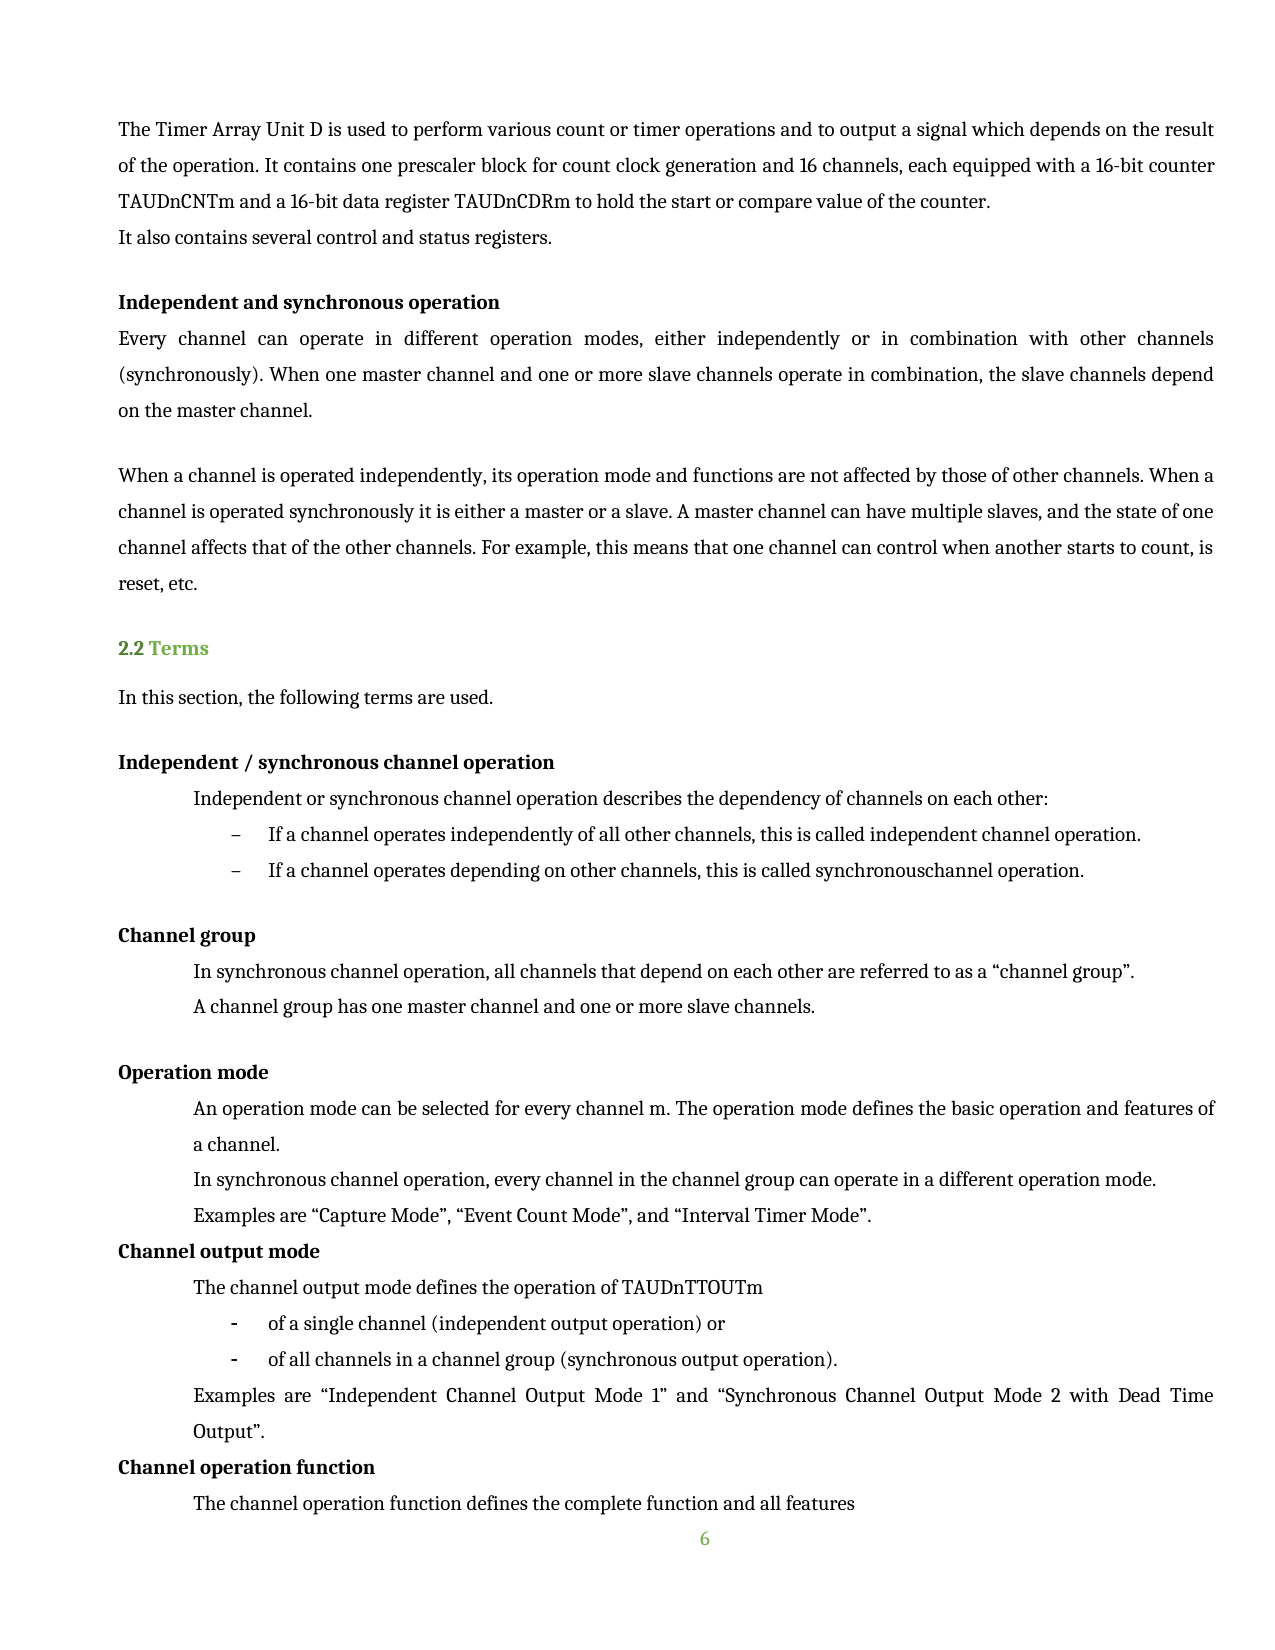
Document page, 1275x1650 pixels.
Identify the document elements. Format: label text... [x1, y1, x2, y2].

list If a channel operates depending on other channels, this is called synchronouschannel operation. [231, 858, 1216, 882]
text Examples are “Capture Mode”, “Event Count Mode”, and “Interval Timer Mode”. [193, 1204, 1216, 1228]
text Independent / synchronous channel operation [118, 750, 1216, 774]
text Channel output mode [118, 1240, 1216, 1264]
text Independent or synchronous channel operation describes the dependency of channels on each other: [118, 786, 1216, 810]
text The channel output mode defines the operation of TAUDnTTOUTm [193, 1276, 1216, 1300]
text The Timer Array Unit D is used to perform various count or timer operations and to output a signal which depends on the result of the operation. It contains one prescaler block for count clock generation and 16 channels, each equipped with a 16-bit counter TAUDnCNTm and a 16-bit data register TAUDnCDRm to hold the start or compare value of the counter. [118, 118, 1216, 214]
text An operation mode can be selected for every channel m. The operation mode defines the basic operation and features of a channel. [193, 1096, 1216, 1156]
list If a channel operates independently of all other channels, this is called independent channel operation. [231, 822, 1216, 846]
text In this section, the following terms are used. [118, 685, 1216, 709]
text In synchronous channel operation, every channel in the channel group can operate in a different operation mode. [193, 1168, 1216, 1192]
text Operation mode [118, 1060, 1216, 1084]
text Every channel can operate in different operation modes, either independently or in combination with other channels (synchronously). When one master channel and one or more slave channels operate in combination, the slave channels depend on the master channel. [118, 327, 1216, 423]
text Independent and synchronous operation [118, 291, 1216, 315]
text It also contains several control and status registers. [118, 226, 1216, 250]
text The channel operation function defines the complete function and all features [193, 1492, 1216, 1516]
text Examples are “Independent Channel Output Mode 1” and “Synchronous Channel Output Mode 2 with Dead Time Output”. [193, 1384, 1216, 1444]
list of all channels in a channel group (synchronous output operation). [231, 1348, 1216, 1372]
text A channel group has one master channel and one or more slave channels. [193, 995, 1216, 1019]
list of a single channel (independent output operation) or [231, 1312, 1216, 1336]
text When a channel is operated independently, its operation mode and functions are not affected by those of other channels. When a channel is operated synchronously it is either a master or a slave. A master channel can have multiple slaves, and the state of one channel affects that of the other channels. For example, this means that one channel can control when another starts to count, is reset, etc. [118, 464, 1216, 596]
text Channel group [118, 923, 1216, 947]
subtitle Terms [118, 637, 1216, 661]
text In synchronous channel operation, all channels that depend on each other are referred to as a “channel group”. [193, 959, 1216, 983]
text Channel operation function [118, 1456, 1216, 1479]
